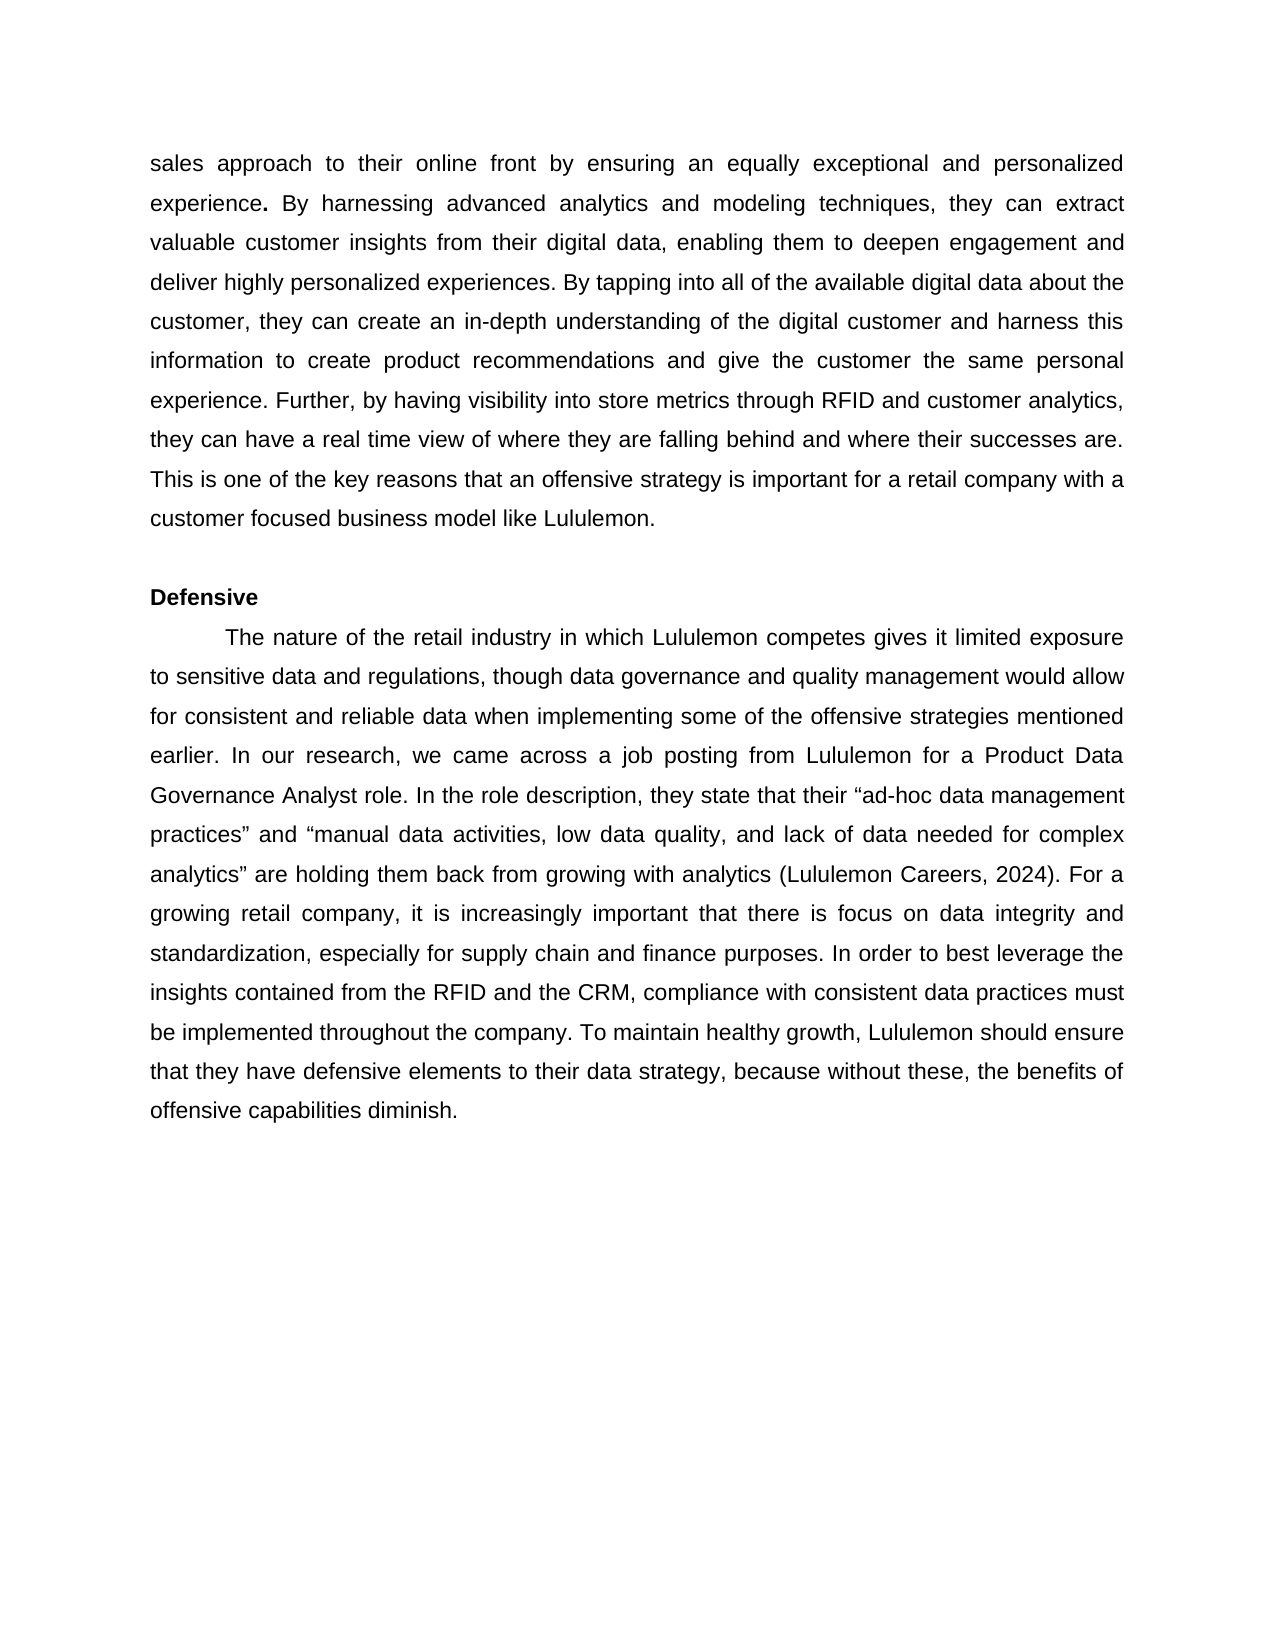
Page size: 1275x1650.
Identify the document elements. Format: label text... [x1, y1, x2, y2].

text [150, 150, 1125, 532]
text The nature of the retail industry in which Lululemon competes gives it limited exposure to sensitive data and regulations, though data governance and quality management would allow for consistent and reliable data when implementing some of the offensive strategies mentioned earlier. In our research, we came across a job posting from Lululemon for a Product Data Governance Analyst role. In the role description, they state that their “ad-hoc data management practices” and “manual data activities, low data quality, and lack of data needed for complex analytics” are holding them back from growing with analytics (Lululemon Careers, 2024). For a growing retail company, it is increasingly important that there is focus on data integrity and standardization, especially for supply chain and finance purposes. In order to best leverage the insights contained from the RFID and the CRM, compliance with consistent data practices must be implemented throughout the company. To maintain healthy growth, Lululemon should ensure that they have defensive elements to their data strategy, because without these, the benefits of offensive capabilities diminish. [150, 624, 1125, 1124]
text Defensive [150, 584, 1125, 611]
